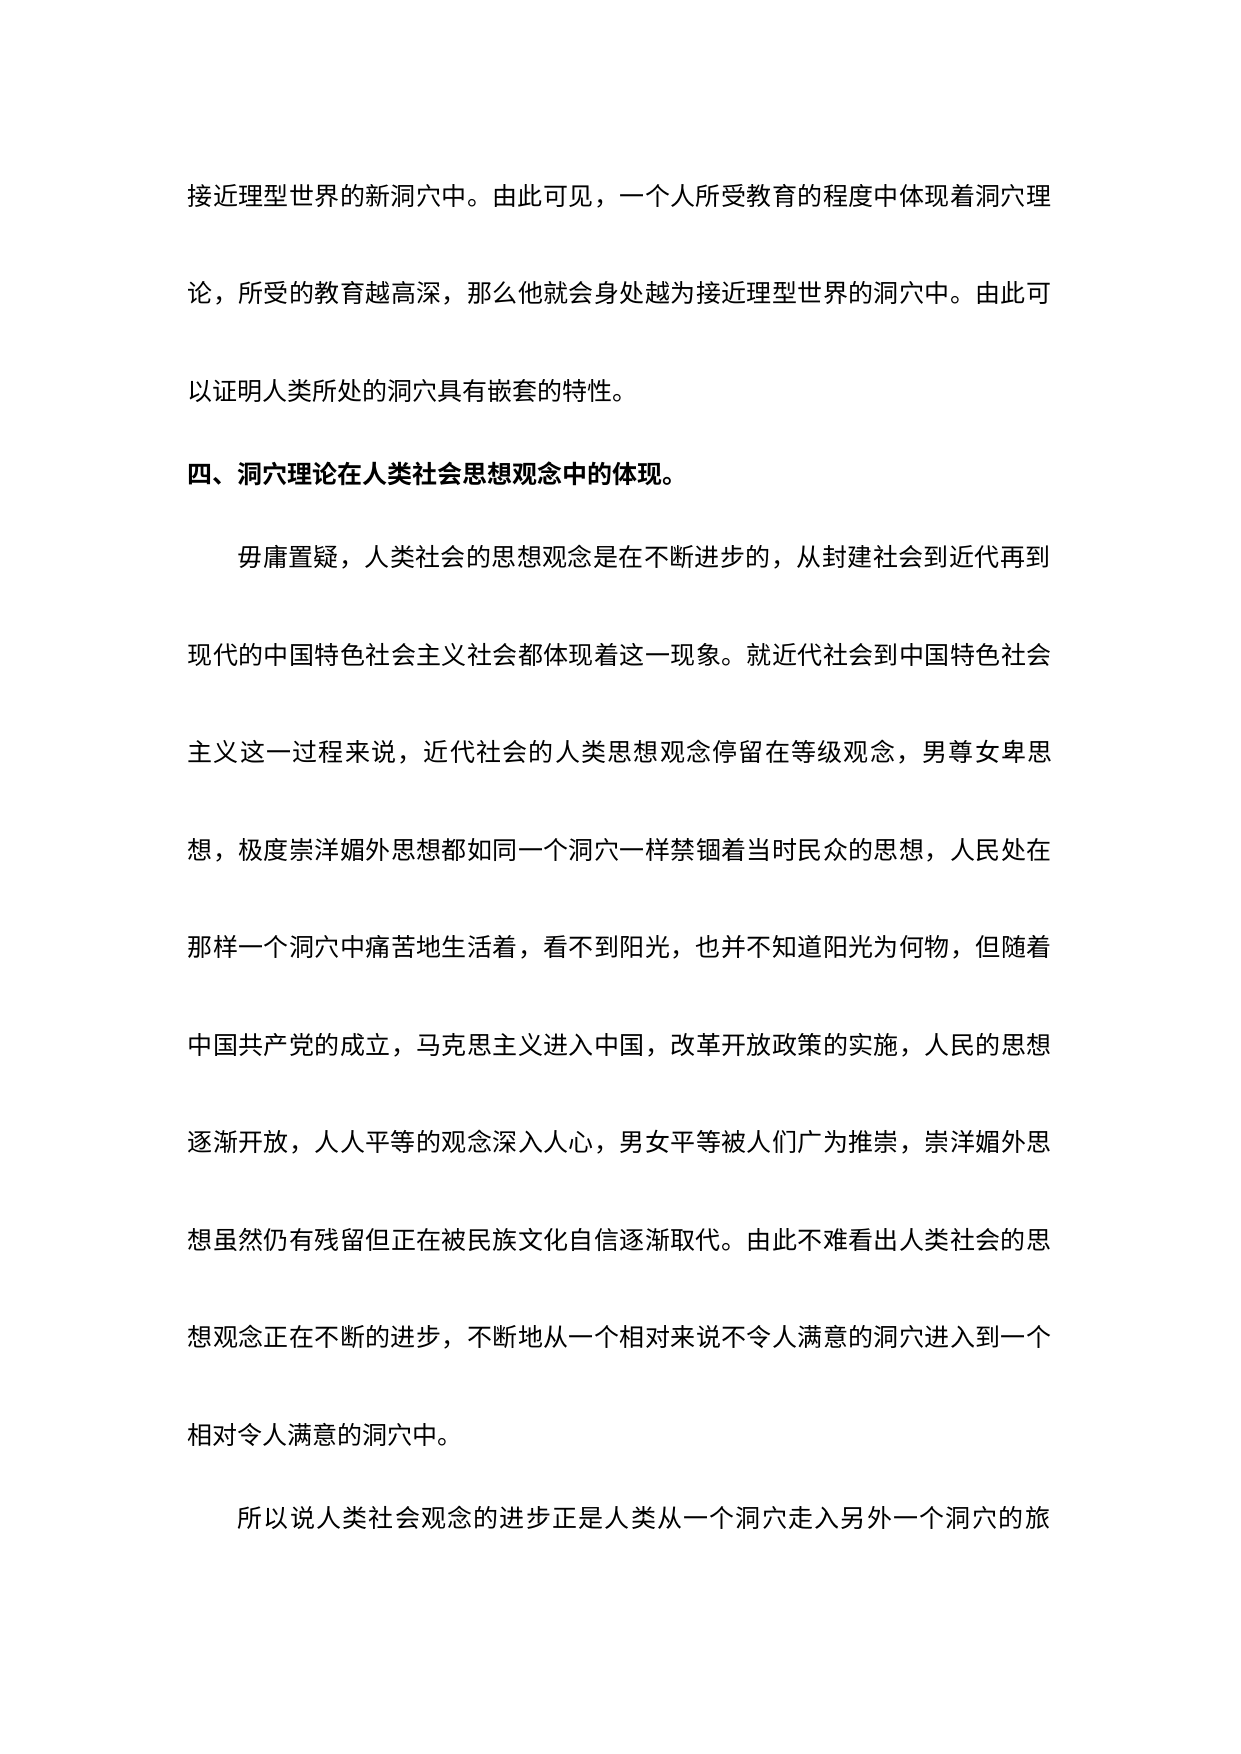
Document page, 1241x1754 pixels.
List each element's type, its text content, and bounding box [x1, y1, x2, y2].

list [187, 1484, 1053, 1549]
list 四、洞穴理论在人类社会思想观念中的体现。 [187, 440, 1053, 505]
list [187, 162, 1053, 422]
list 毋庸置疑，人类社会的思想观念是在不断进步的，从封建社会到近代再到现代的中国特色社会主义社会都体现着这一现象。就近代社会到中国特色社会主义这一过程来说，近代社会的人类思想观念停留在等级观念，男尊女卑思想，极度崇洋媚外思想都如同一个洞穴一样禁锢着当时民众的思想，人民处在那样一个洞穴中痛苦地生活着，看不到阳光，也并不知道阳光为何物，但随着中国共产党的成立，马克思主义进入中国，改革开放政策的实施，人民的思想逐渐开放，人人平等的观念深入人心，男女平等被人们广为推崇，崇洋媚外思想虽然仍有残留但正在被民族文化自信逐渐取代。由此不难看出人类社会的思想观念正在不断的进步，不断地从一个相对来说不令人满意的洞穴进入到一个相对令人满意的洞穴中。 [187, 523, 1053, 1466]
